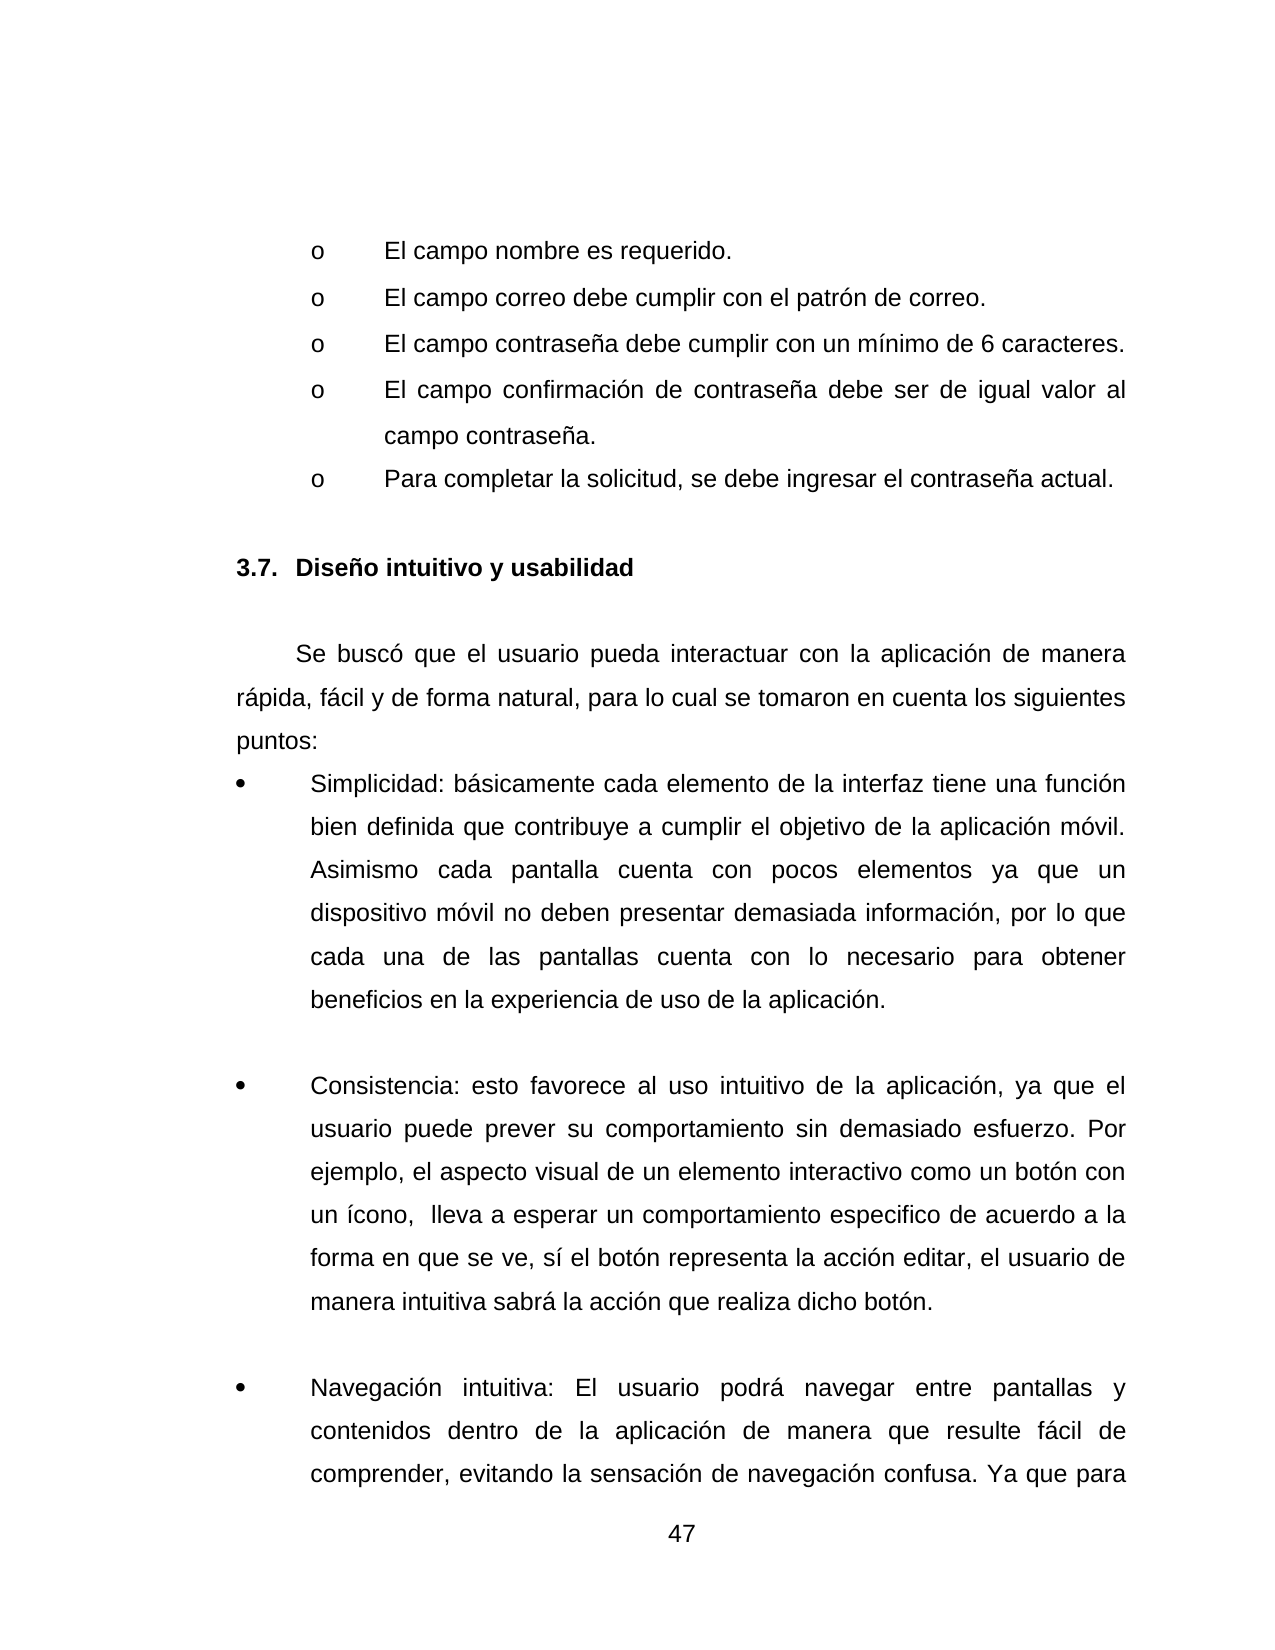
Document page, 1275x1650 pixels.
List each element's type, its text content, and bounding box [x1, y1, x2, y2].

text Diseño intuitivo y usabilidad [236, 553, 1127, 582]
text Simplicidad: básicamente cada elemento de la interfaz tiene una función bien definida que contribuye a cumplir el objetivo de la aplicación móvil. Asimismo cada pantalla cuenta con pocos elementos ya que un dispositivo móvil no deben presentar demasiada información, por lo que cada una de las pantallas cuenta con lo necesario para obtener beneficios en la experiencia de uso de la aplicación. [236, 769, 1127, 1013]
text Consistencia: esto favorece al uso intuitivo de la aplicación, ya que el usuario puede prever su comportamiento sin demasiado esfuerzo. Por ejemplo, el aspecto visual de un elemento interactivo como un botón con un ícono, lleva a esperar un comportamiento especifico de acuerdo a la forma en que se ve, sí el botón representa la acción editar, el usuario de manera intuitiva sabrá la acción que realiza dicho botón. [236, 1071, 1127, 1315]
text El campo contraseña debe cumplir con un mínimo de 6 caracteres. [310, 329, 1127, 360]
text El campo nombre es requerido. [310, 236, 1127, 267]
text El campo confirmación de contraseña debe ser de igual valor al campo contraseña. [310, 375, 1127, 449]
text Para completar la solicitud, se debe ingresar el contraseña actual. [310, 464, 1127, 495]
text Se buscó que el usuario pueda interactuar con la aplicación de manera rápida, fácil y de forma natural, para lo cual se tomaron en cuenta los siguientes puntos: [236, 639, 1127, 754]
text El campo correo debe cumplir con el patrón de correo. [310, 283, 1127, 313]
